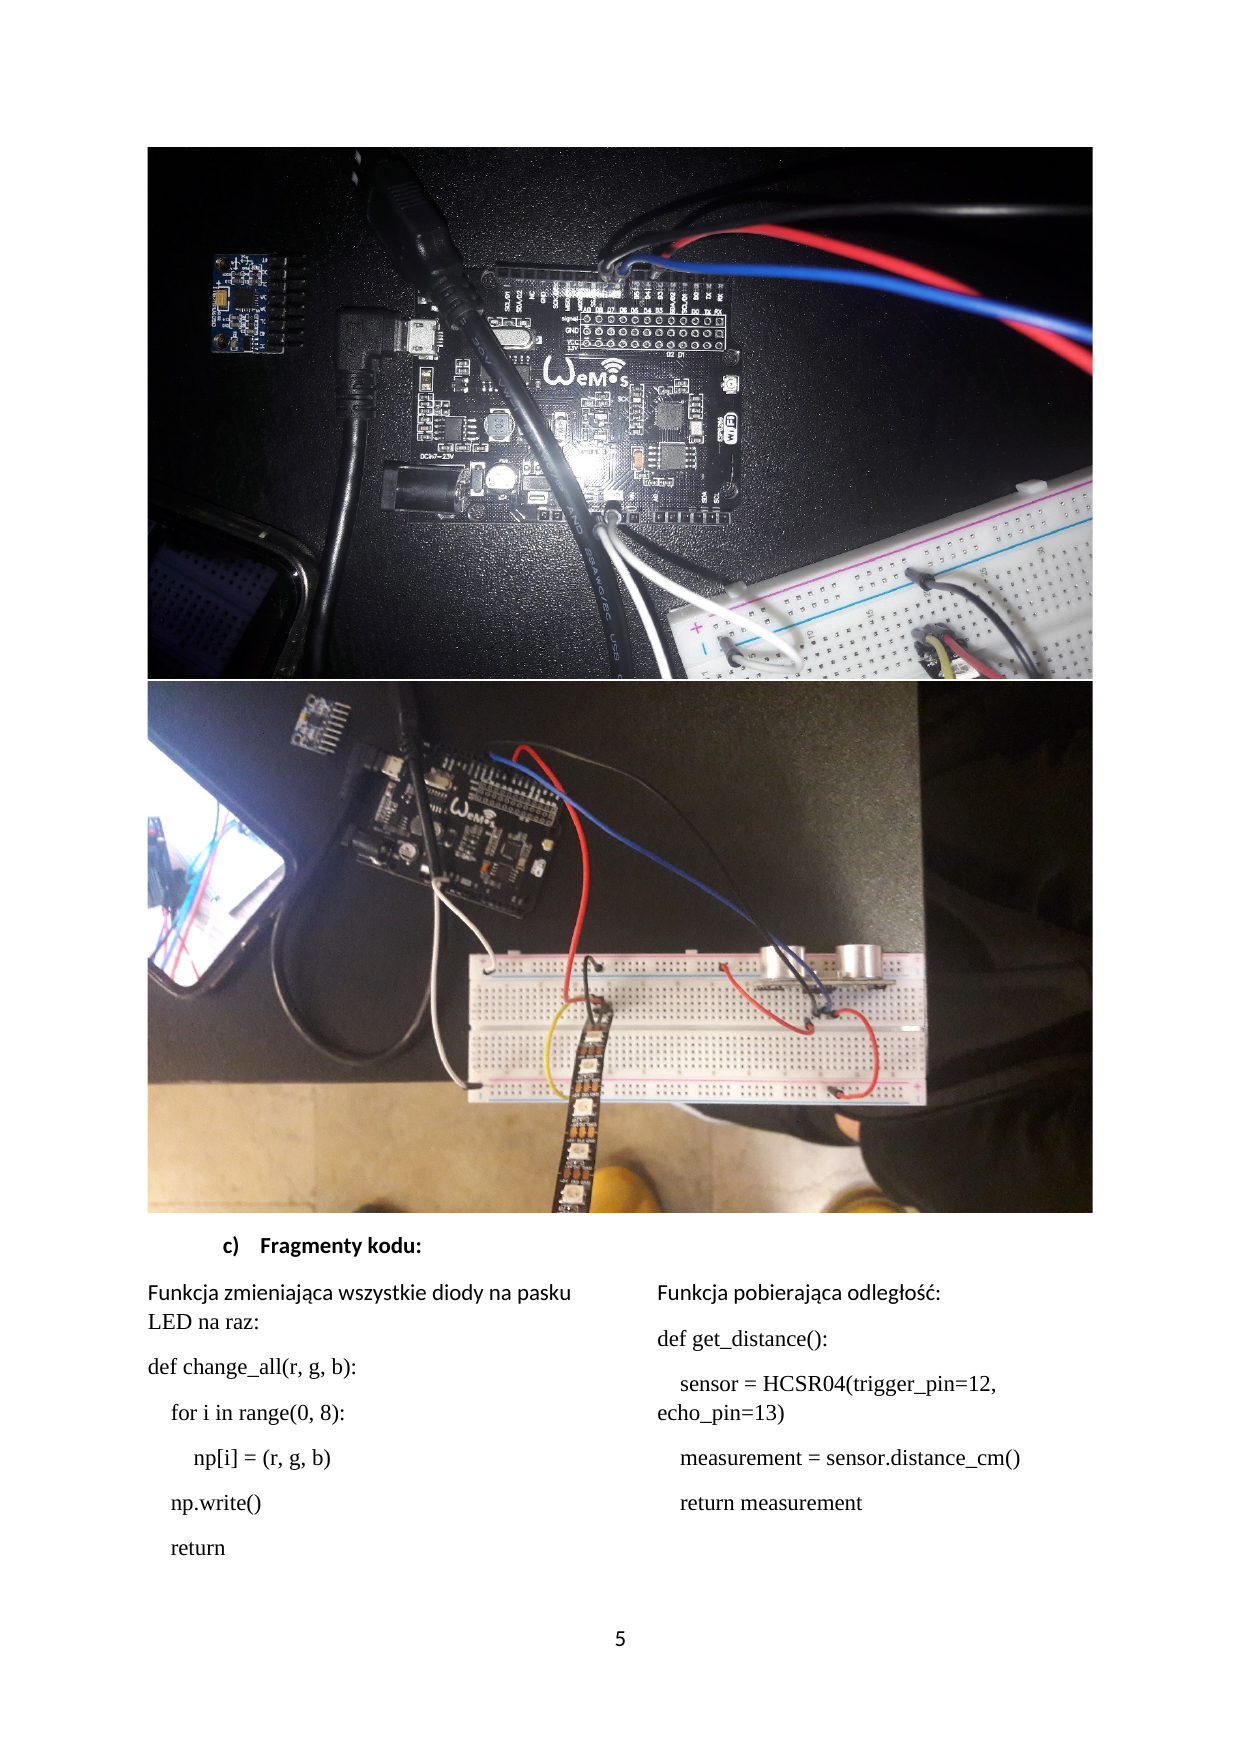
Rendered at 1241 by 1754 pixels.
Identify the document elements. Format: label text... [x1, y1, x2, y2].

text measurement = sensor.distance_cm() [657, 1444, 1093, 1470]
text for i in range(0, 8): [148, 1398, 583, 1425]
text def change_all(r, g, b): [148, 1353, 583, 1380]
text Funkcja pobierająca odległość: [657, 1278, 1093, 1306]
list Fragmenty kodu: [223, 1231, 1093, 1259]
text return measurement [657, 1489, 1093, 1515]
text def get_distance(): [657, 1325, 1093, 1351]
text Funkcja zmieniająca wszystkie diody na pasku LED na raz: [148, 1278, 583, 1335]
text np.write() [148, 1489, 583, 1515]
picture [147, 681, 1093, 1213]
text return [148, 1534, 583, 1560]
text np[i] = (r, g, b) [148, 1444, 583, 1470]
text sensor = HCSR04(trigger_pin=12, echo_pin=13) [657, 1370, 1093, 1425]
picture [147, 147, 1093, 679]
